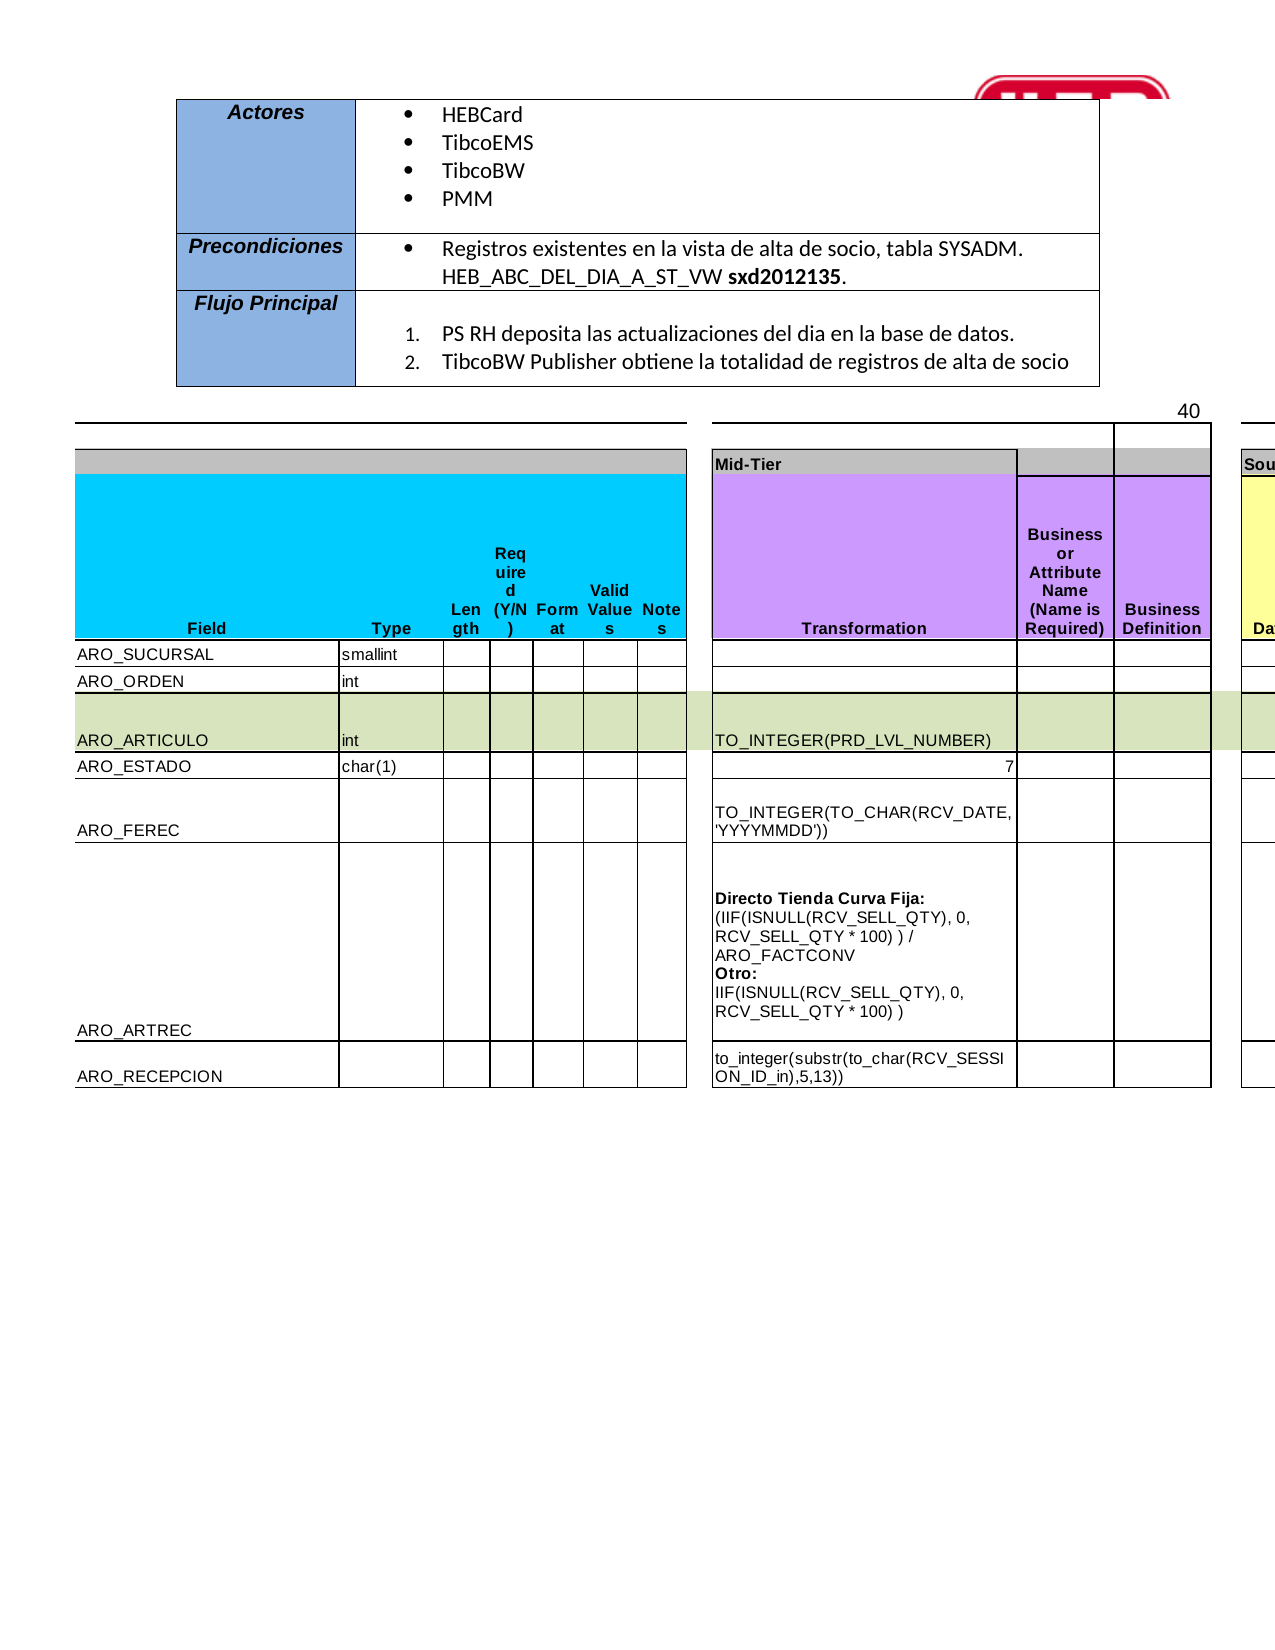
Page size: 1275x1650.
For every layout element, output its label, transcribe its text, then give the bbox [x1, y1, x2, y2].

table_cell Precondiciones [177, 234, 355, 290]
table_cell PS RH deposita las actualizaciones del dia en la base de datos. TibcoBW Publisher obtiene la totalidad de registros de alta de socio sxd2011135, Tabla: SYSADM. HEB_ABC_DEL_DIA_A_ST_VW y los comunica al servidor de mensajería TIBCO (EMS- SRI201169:7021) a la queue HEB.HEBCARD.PARTNER.QUEUE. TibcoBW genera una excepción por conexion hacia el servidor de de mensajeria de tibco. TibcoBW notifica el response hacia HEBCard y registra en la tabla TIB_LOG_EXCEPTION el incidente al igual envía una alerta via correo electrónico a la vertical involucrada. [356, 291, 1099, 386]
table_cell Actores [177, 100, 355, 233]
picture [973, 75, 1171, 99]
table_cell HEBCard TibcoEMS TibcoBW PMM [356, 100, 1099, 233]
table_cell Flujo Principal [177, 291, 355, 386]
table_cell Registros existentes en la vista de alta de socio, tabla SYSADM. HEB_ABC_DEL_DIA_A_ST_VW sxd2012135. [356, 234, 1099, 290]
